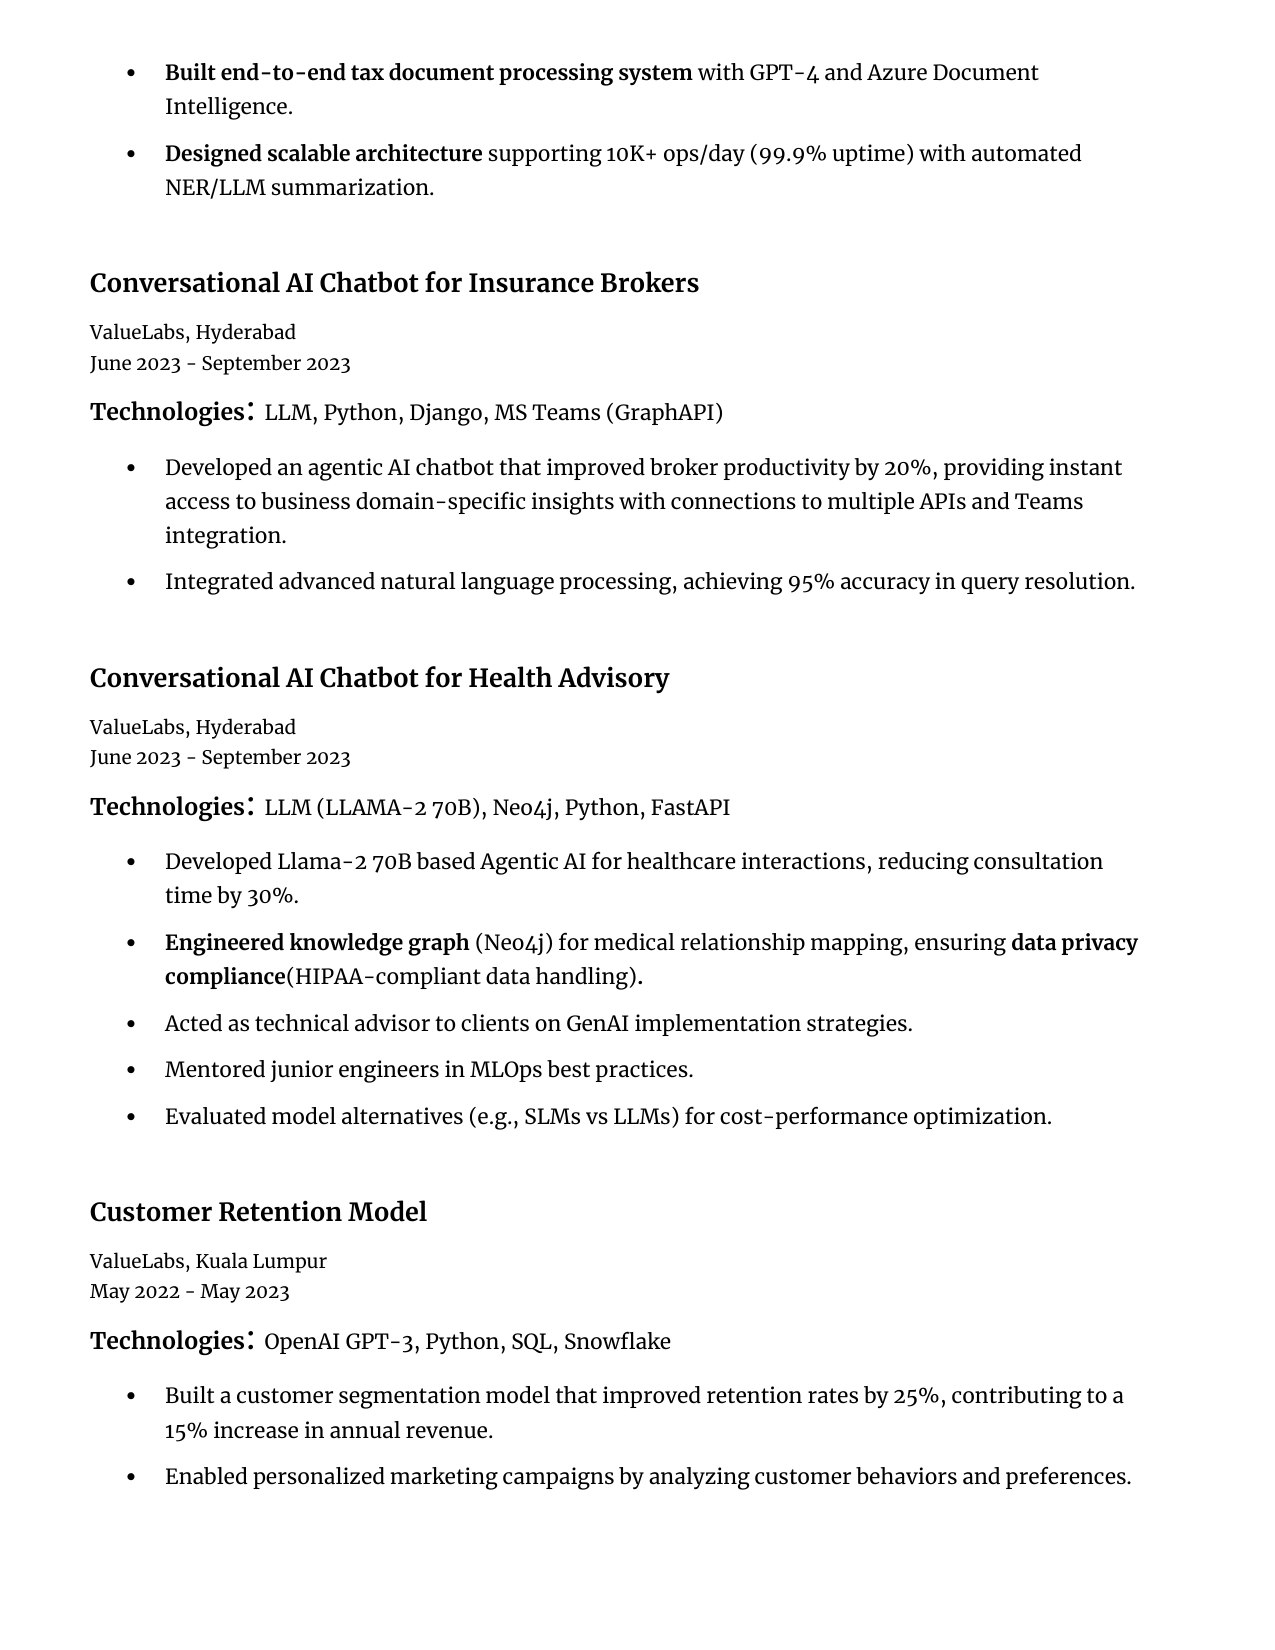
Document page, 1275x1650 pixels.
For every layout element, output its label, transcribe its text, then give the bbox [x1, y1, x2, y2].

text ValueLabs, Kuala Lumpur May 2022 - May 2023 Technologies: OpenAI GPT-3, Python, SQL, Snowflake [90, 1250, 1154, 1358]
text ValueLabs, Hyderabad June 2023 - September 2023 Technologies: LLM, Python, Django, MS Teams (GraphAPI) [90, 321, 1154, 429]
list Developed an agentic AI chatbot that improved broker productivity by 20%, providing instant access to business domain-specific insights with connections to multiple APIs and Teams integration. [127, 454, 1154, 549]
list Integrated advanced natural language processing, achieving 95% accuracy in query resolution. [127, 569, 1154, 596]
list Built a customer segmentation model that improved retention rates by 25%, contributing to a 15% increase in annual revenue. [127, 1383, 1154, 1444]
list Designed scalable architecture supporting 10K+ ops/day (99.9% uptime) with automated NER/LLM summarization. [127, 141, 1154, 201]
text Conversational AI Chatbot for Insurance Brokers [90, 268, 1154, 299]
list Engineered knowledge graph (Neo4j) for medical relationship mapping, ensuring data privacy compliance(HIPAA-compliant data handling). [127, 930, 1154, 990]
list Mentored junior engineers in MLOps best practices. [127, 1057, 1154, 1083]
list Developed Llama-2 70B based Agentic AI for healthcare interactions, reducing consultation time by 30%. [127, 849, 1154, 909]
text Conversational AI Chatbot for Health Advisory [90, 662, 1154, 694]
text ValueLabs, Hyderabad June 2023 - September 2023 Technologies: LLM (LLAMA-2 70B), Neo4j, Python, FastAPI [90, 716, 1154, 824]
list Acted as technical advisor to clients on GenAI implementation strategies. [127, 1010, 1154, 1037]
text Customer Retention Model [90, 1197, 1154, 1228]
list Enabled personalized marketing campaigns by analyzing customer behaviors and preferences. [127, 1464, 1154, 1490]
list Built end-to-end tax document processing system with GPT-4 and Azure Document Intelligence. [127, 60, 1154, 120]
list Evaluated model alternatives (e.g., SLMs vs LLMs) for cost-performance optimization. [127, 1103, 1154, 1130]
